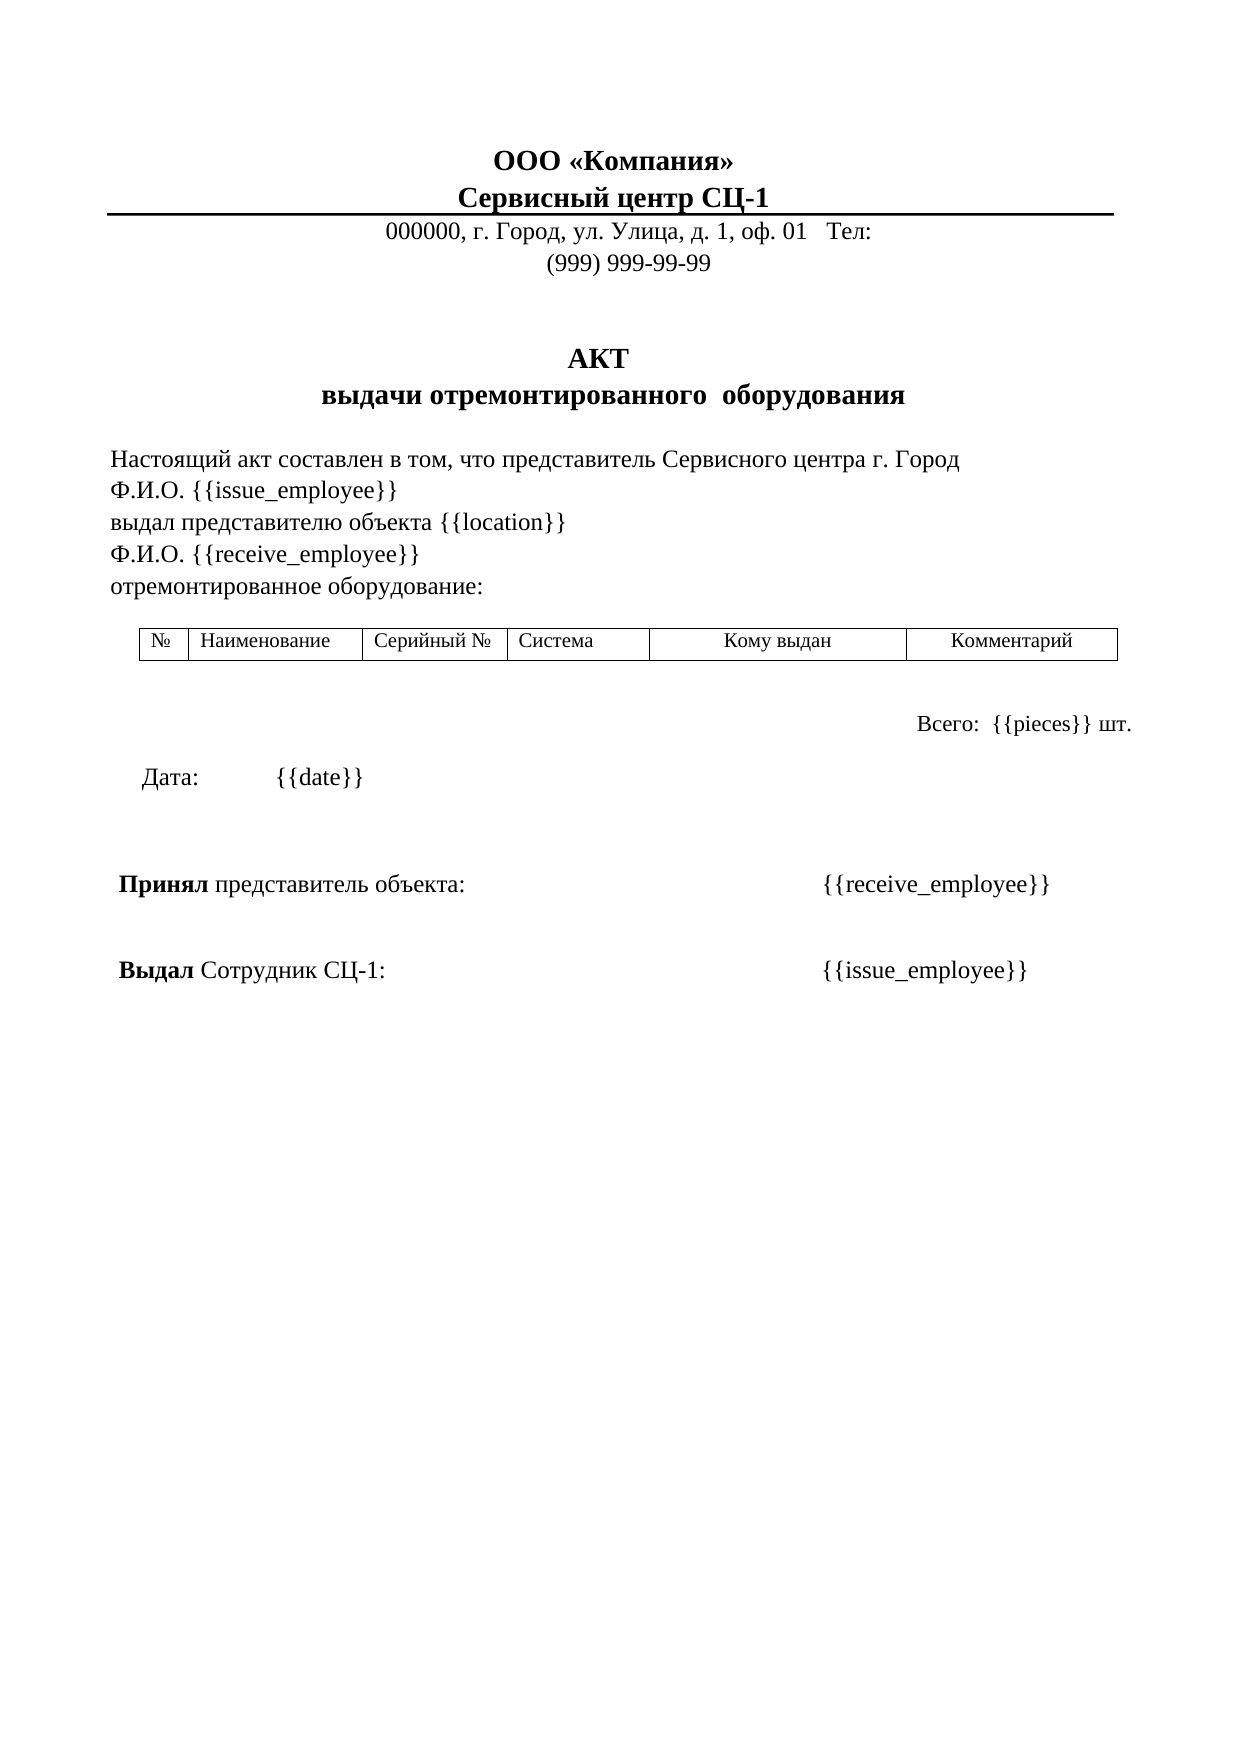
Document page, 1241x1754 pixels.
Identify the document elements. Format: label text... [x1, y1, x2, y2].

text Дата: {{date}} [142, 762, 1132, 791]
text Сервисный центр СЦ-1 [360, 180, 866, 213]
text Настоящий акт составлен в том, что представитель Сервисного центра г. Город Ф.И.О. {{issue_employee}} [110, 444, 1081, 504]
table_header Наименование [189, 629, 362, 659]
text выдачи отремонтированного оборудования [95, 377, 1132, 410]
text выдал представителю объекта {{location}} [110, 507, 1081, 536]
text ООО «Компания» [360, 143, 867, 176]
text 000000, г. Город, ул. Улица, д. 1, оф. 01 Тел: (999) 999-99-99 [360, 216, 897, 277]
table_header Комментарий [907, 629, 1117, 659]
table_header Кому выдан [650, 629, 906, 659]
table_header Серийный № [363, 629, 507, 659]
table_header № [140, 629, 188, 659]
text отремонтированное оборудование: [110, 571, 1081, 600]
text Ф.И.О. {{receive_employee}} [110, 539, 1081, 568]
text Всего: {{pieces}} шт. [306, 711, 1132, 737]
table_header Система [508, 629, 649, 659]
text Принял представитель объекта: {{receive_employee}} [94, 869, 1132, 898]
text АКТ [332, 341, 863, 374]
text Выдал Сотрудник СЦ-1: {{issue_employee}} [94, 956, 1132, 984]
